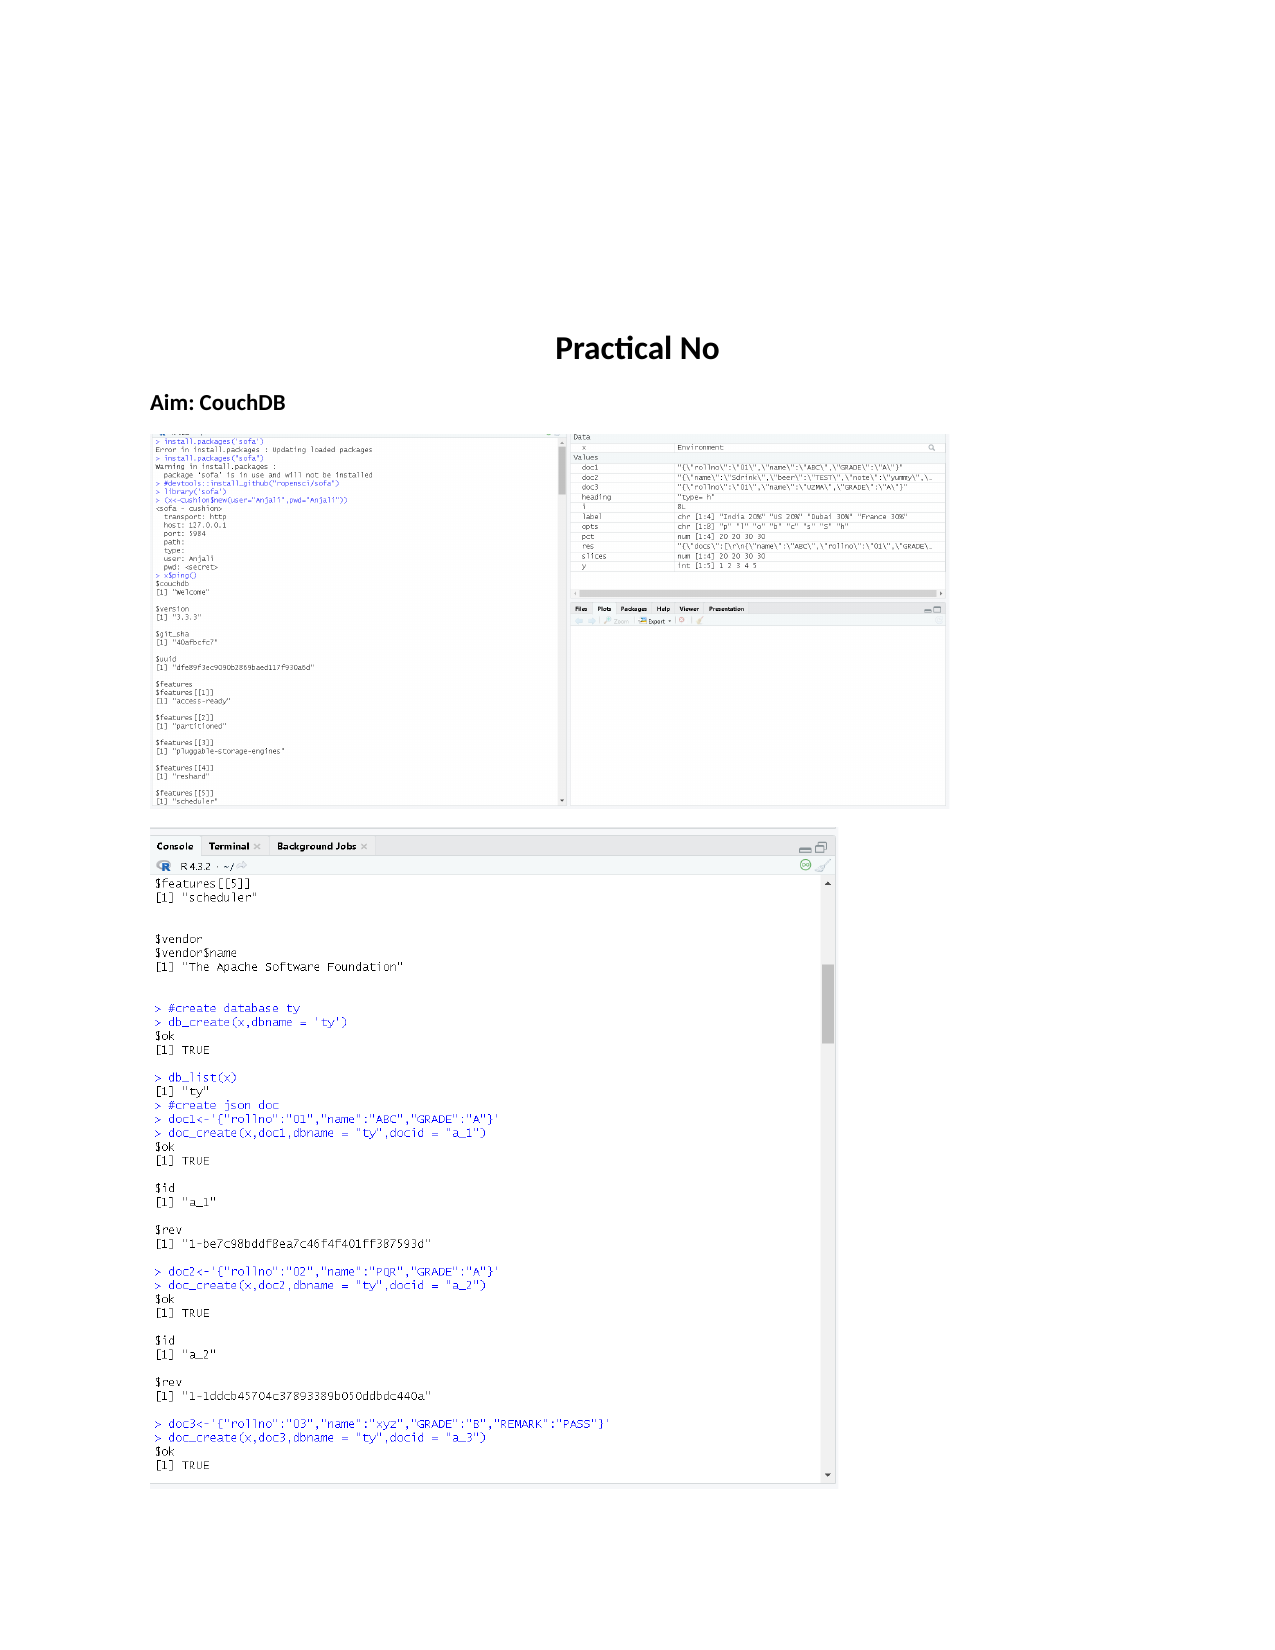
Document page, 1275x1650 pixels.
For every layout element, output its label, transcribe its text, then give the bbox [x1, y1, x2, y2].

picture [150, 827, 839, 1489]
text Practical No [150, 327, 1125, 368]
text Aim: CouchDB [150, 388, 1125, 416]
picture [150, 434, 950, 809]
